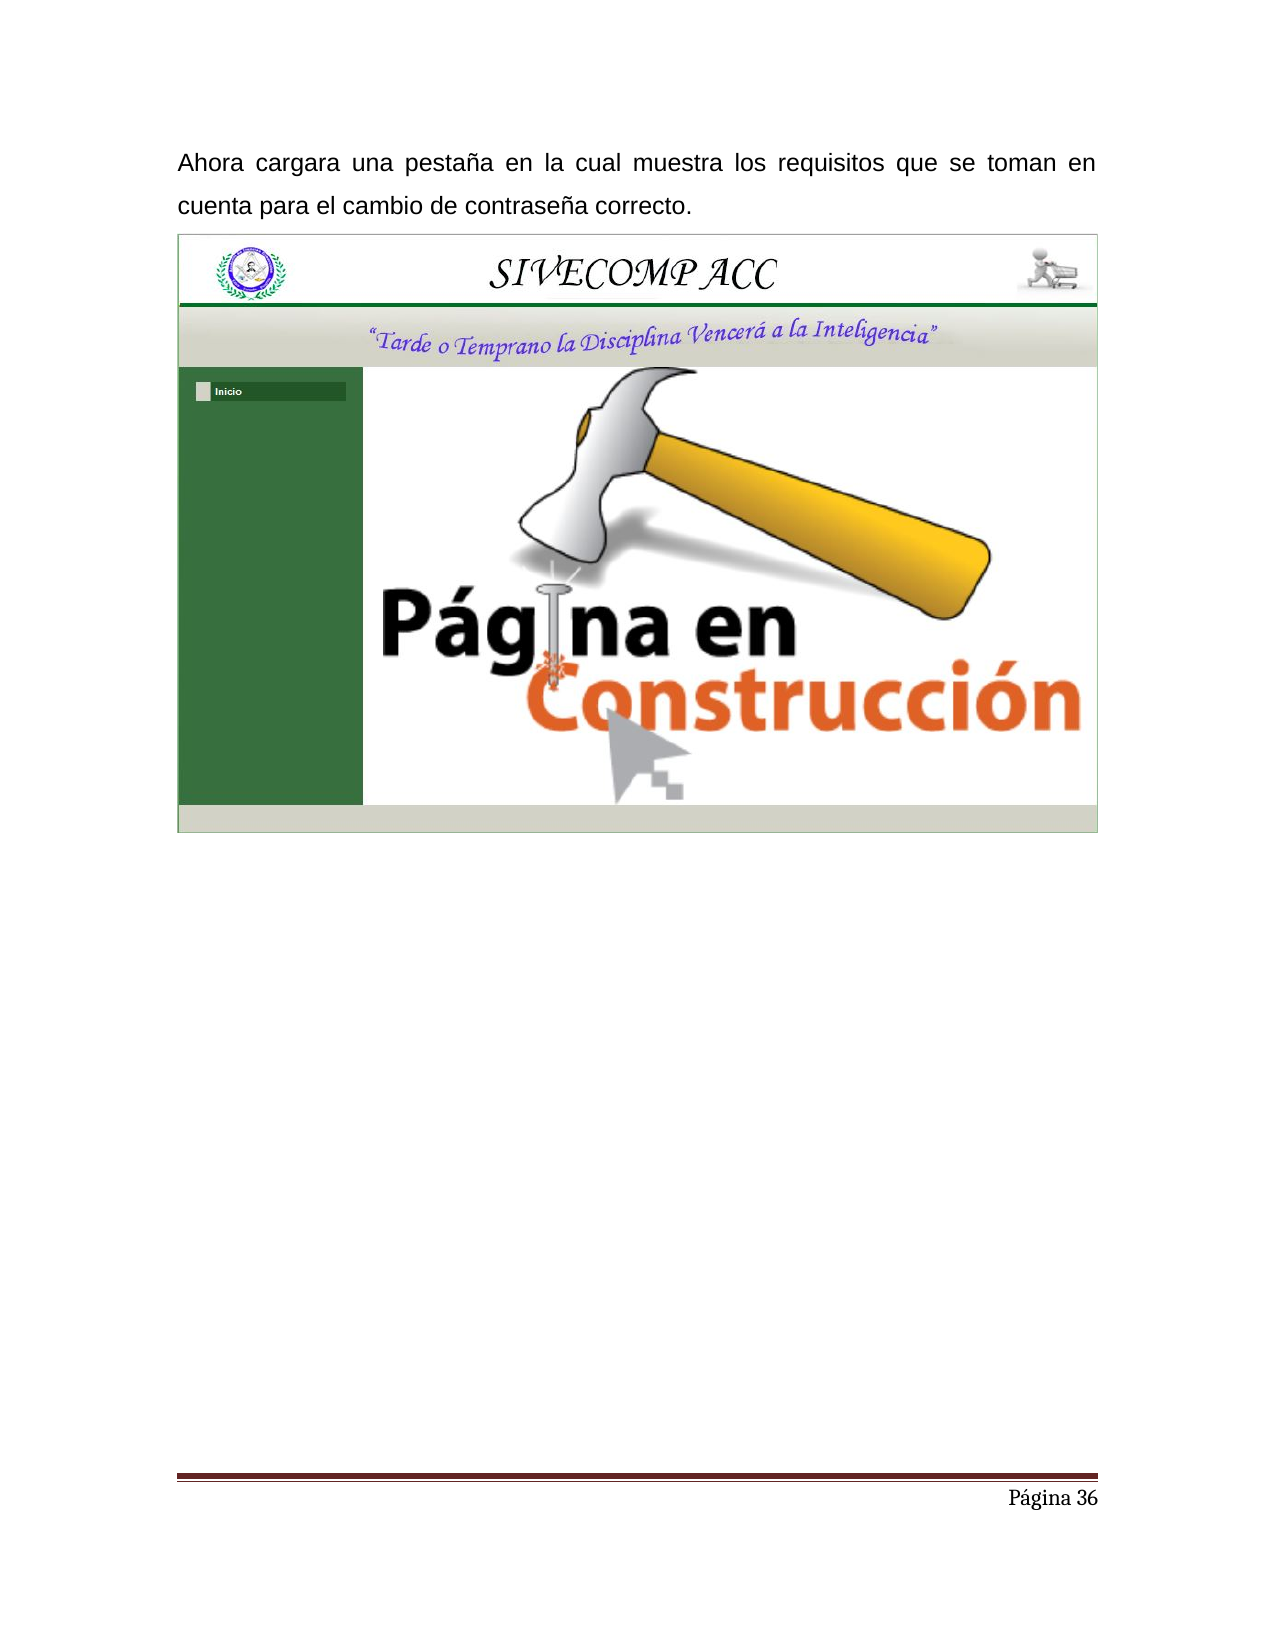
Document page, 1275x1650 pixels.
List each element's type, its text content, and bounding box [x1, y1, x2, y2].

text Ahora cargara una pestaña en la cual muestra los requisitos que se toman en cuenta para el cambio de contraseña correcto. [177, 148, 1098, 219]
picture [177, 233, 1098, 833]
